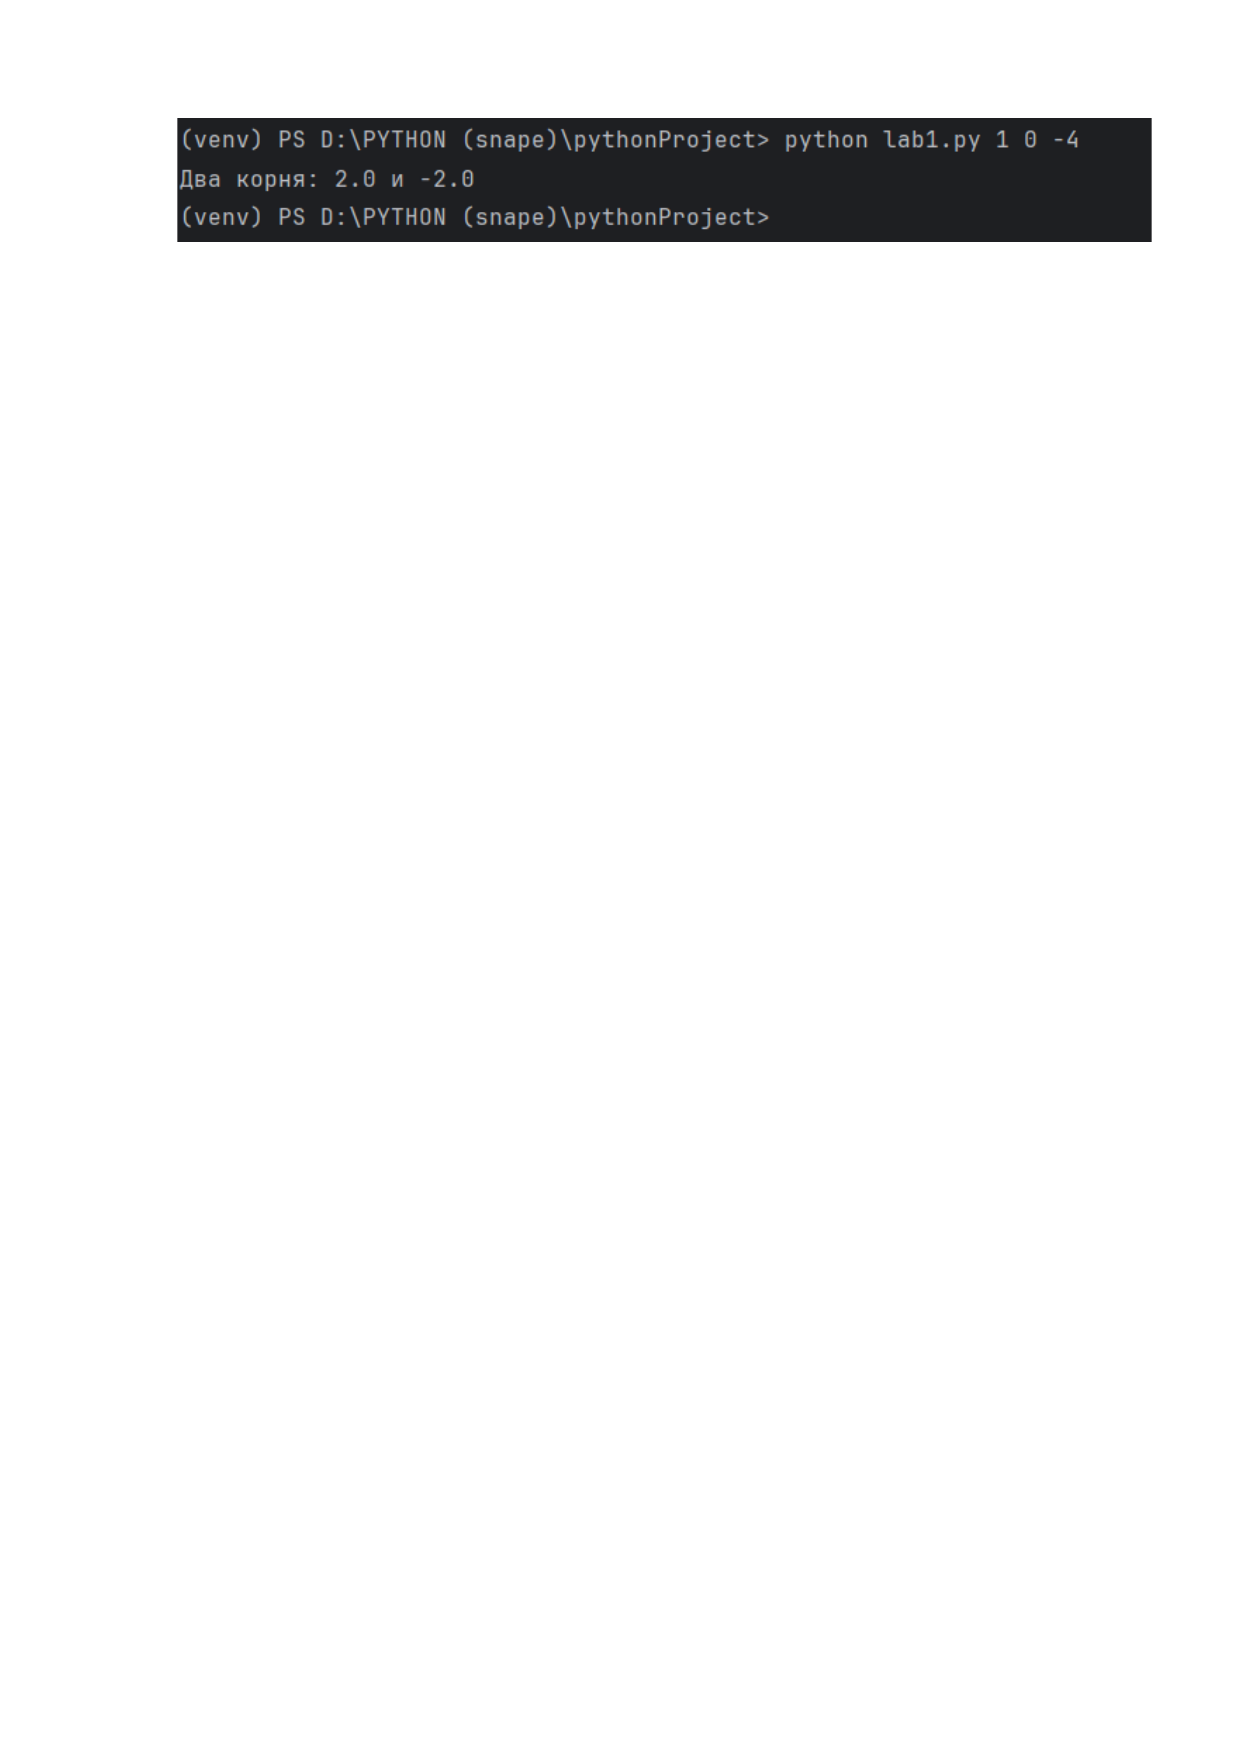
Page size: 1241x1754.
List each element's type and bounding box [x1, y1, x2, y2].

picture [177, 118, 1152, 242]
